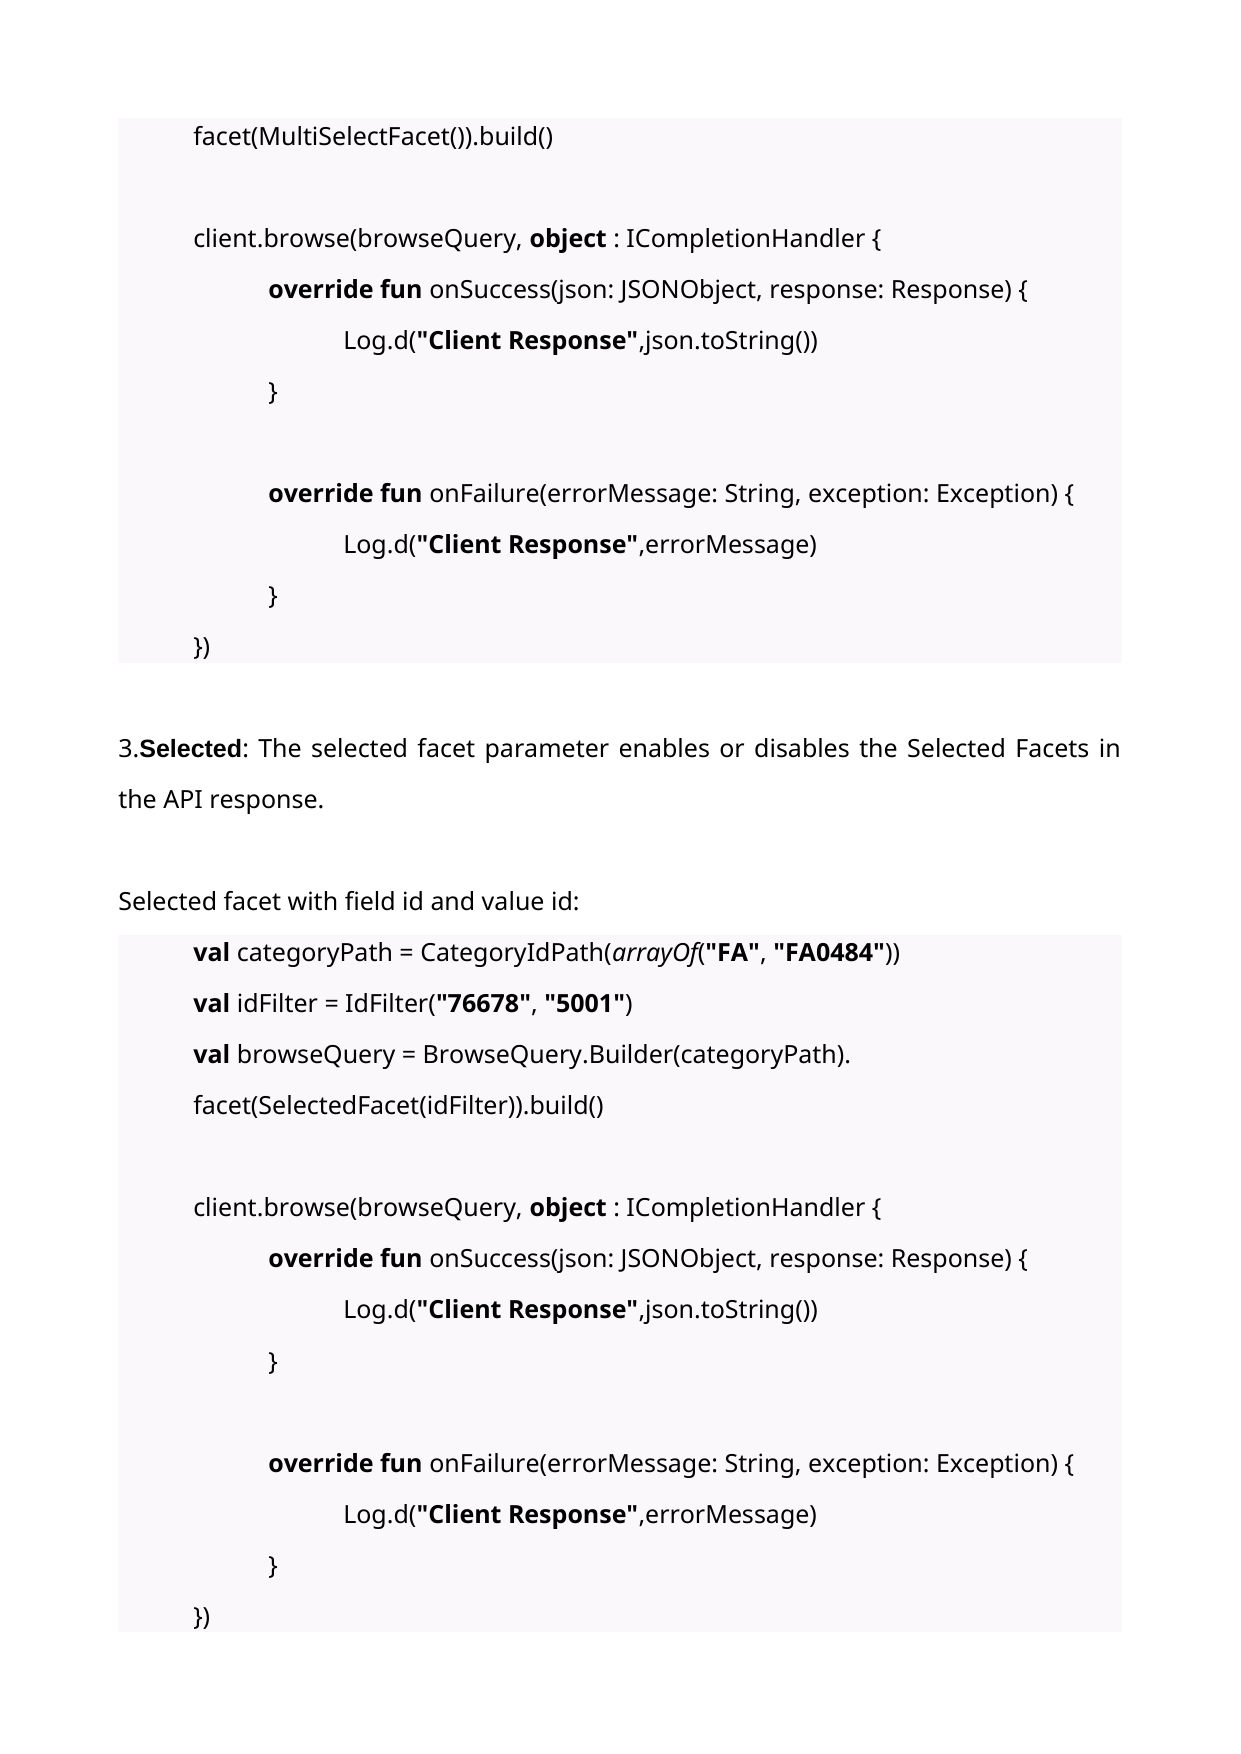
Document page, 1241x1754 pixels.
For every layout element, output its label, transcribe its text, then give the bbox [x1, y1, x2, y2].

text Log.d("Client Response",errorMessage) [118, 1496, 1122, 1530]
text Selected facet with field id and value id: [118, 884, 1122, 918]
text } [118, 1547, 1122, 1581]
text facet(MultiSelectFacet()).build() [118, 118, 1122, 203]
text override fun onSuccess(json: JSONObject, response: Response) { [118, 1241, 1122, 1275]
text }) [118, 1598, 1122, 1632]
text client.browse(browseQuery, object : ICompletionHandler { [118, 1190, 1122, 1224]
text } [118, 1343, 1122, 1428]
text Log.d("Client Response",json.toString()) [118, 322, 1122, 356]
text val browseQuery = BrowseQuery.Builder(categoryPath). [118, 1037, 1122, 1071]
text }) [118, 628, 1122, 663]
text val idFilter = IdFilter("76678", "5001") [118, 986, 1122, 1020]
text client.browse(browseQuery, object : ICompletionHandler { [118, 220, 1122, 254]
text val categoryPath = CategoryIdPath(arrayOf("FA", "FA0484")) [118, 935, 1122, 969]
text Log.d("Client Response",json.toString()) [118, 1292, 1122, 1326]
text } [118, 577, 1122, 612]
text facet(SelectedFacet(idFilter)).build() [118, 1088, 1122, 1173]
text override fun onFailure(errorMessage: String, exception: Exception) { [118, 475, 1122, 509]
text override fun onFailure(errorMessage: String, exception: Exception) { [118, 1445, 1122, 1479]
text override fun onSuccess(json: JSONObject, response: Response) { [118, 271, 1122, 305]
text Log.d("Client Response",errorMessage) [118, 526, 1122, 561]
text } [118, 373, 1122, 458]
text 3.Selected: The selected facet parameter enables or disables the Selected Facets in the API response. [118, 731, 1122, 816]
